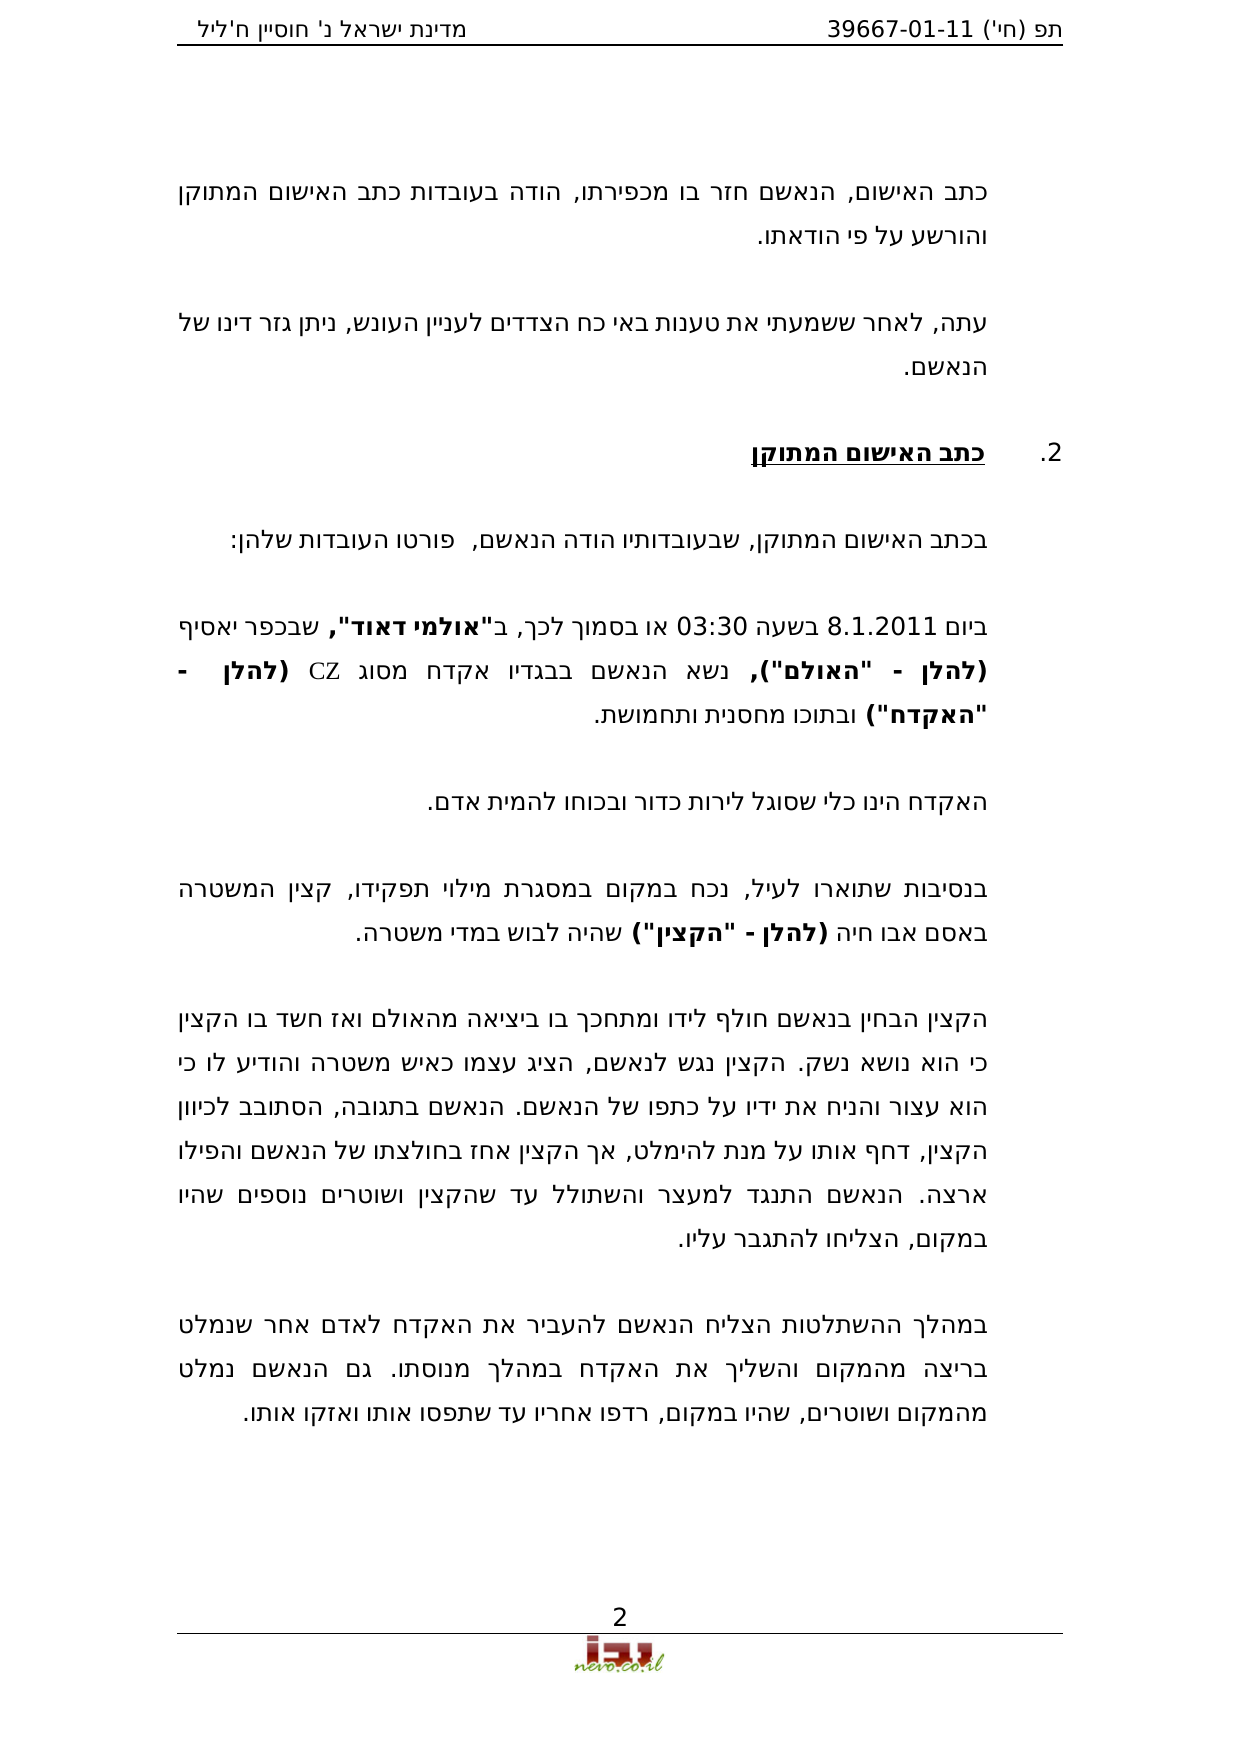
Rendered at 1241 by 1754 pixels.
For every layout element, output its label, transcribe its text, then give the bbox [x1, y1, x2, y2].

text הקצין הבחין בנאשם חולף לידו ומתחכך בו ביציאה מהאולם ואז חשד בו הקצין כי הוא נושא נשק. הקצין נגש לנאשם, הציג עצמו כאיש משטרה והודיע לו כי הוא עצור והניח את ידיו על כתפו של הנאשם. הנאשם בתגובה, הסתובב לכיוון הקצין, דחף אותו על מנת להימלט, אך הקצין אחז בחולצתו של הנאשם והפילו ארצה. הנאשם התנגד למעצר והשתולל עד שהקצין ושוטרים נוספים שהיו במקום, הצליחו להתגבר עליו. [177, 1004, 988, 1253]
text בכתב האישום המתוקן, שבעובדותיו הודה הנאשם, פורטו העובדות שלהן: [177, 526, 1063, 555]
text האקדח הינו כלי שסוגל לירות כדור ובכוחו להמית אדם. [177, 787, 988, 816]
text ביום 8.1.2011 בשעה 03:30 או בסמוך לכך, ב"אולמי דאוד", שבכפר יאסיף (להלן - "האולם"), נשא הנאשם בבגדיו אקדח מסוג CZ (להלן - "האקדח") ובתוכו מחסנית ותחמושת. [177, 612, 988, 729]
text במהלך ההשתלטות הצליח הנאשם להעביר את האקדח לאדם אחר שנמלט בריצה מהמקום והשליך את האקדח במהלך מנוסתו. גם הנאשם נמלט מהמקום ושוטרים, שהיו במקום, רדפו אחריו עד שתפסו אותו ואזקו אותו. [177, 1311, 988, 1428]
picture [574, 1635, 666, 1673]
text 2. כתב האישום המתוקן [177, 439, 1063, 468]
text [177, 177, 988, 250]
text עתה, לאחר ששמעתי את טענות באי כח הצדדים לעניין העונש, ניתן גזר דינו של הנאשם. [177, 308, 988, 381]
text בנסיבות שתוארו לעיל, נכח במקום במסגרת מילוי תפקידו, קצין המשטרה באסם אבו חיה (להלן - "הקצין") שהיה לבוש במדי משטרה. [177, 874, 988, 947]
